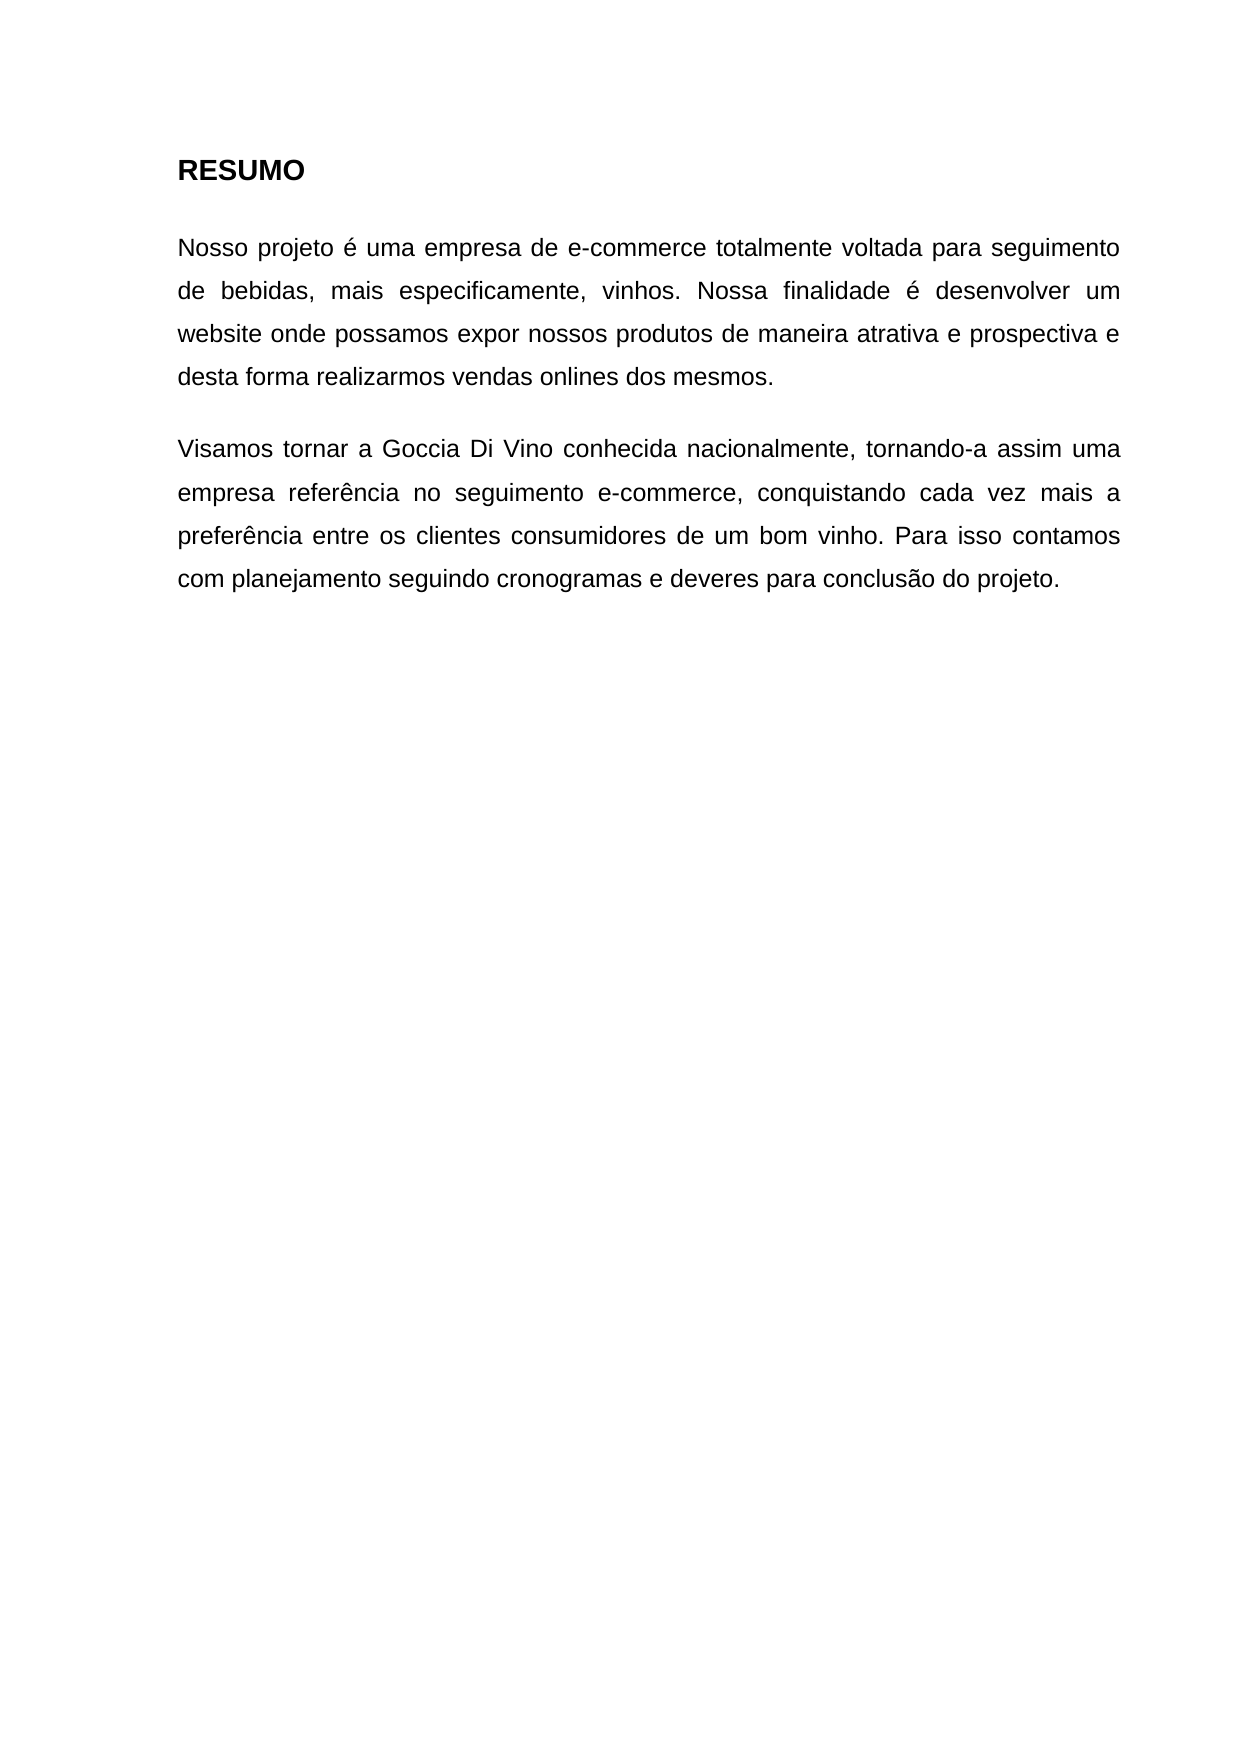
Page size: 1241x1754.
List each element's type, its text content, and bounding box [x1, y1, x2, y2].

text RESUMO [177, 153, 1122, 187]
text Nosso projeto é uma empresa de e-commerce totalmente voltada para seguimento de bebidas, mais especificamente, vinhos. Nossa finalidade é desenvolver um website onde possamos expor nossos produtos de maneira atrativa e prospectiva e desta forma realizarmos vendas onlines dos mesmos. [177, 233, 1122, 391]
text Visamos tornar a Goccia Di Vino conhecida nacionalmente, tornando-a assim uma empresa referência no seguimento e-commerce, conquistando cada vez mais a preferência entre os clientes consumidores de um bom vinho. Para isso contamos com planejamento seguindo cronogramas e deveres para conclusão do projeto. [177, 434, 1122, 593]
